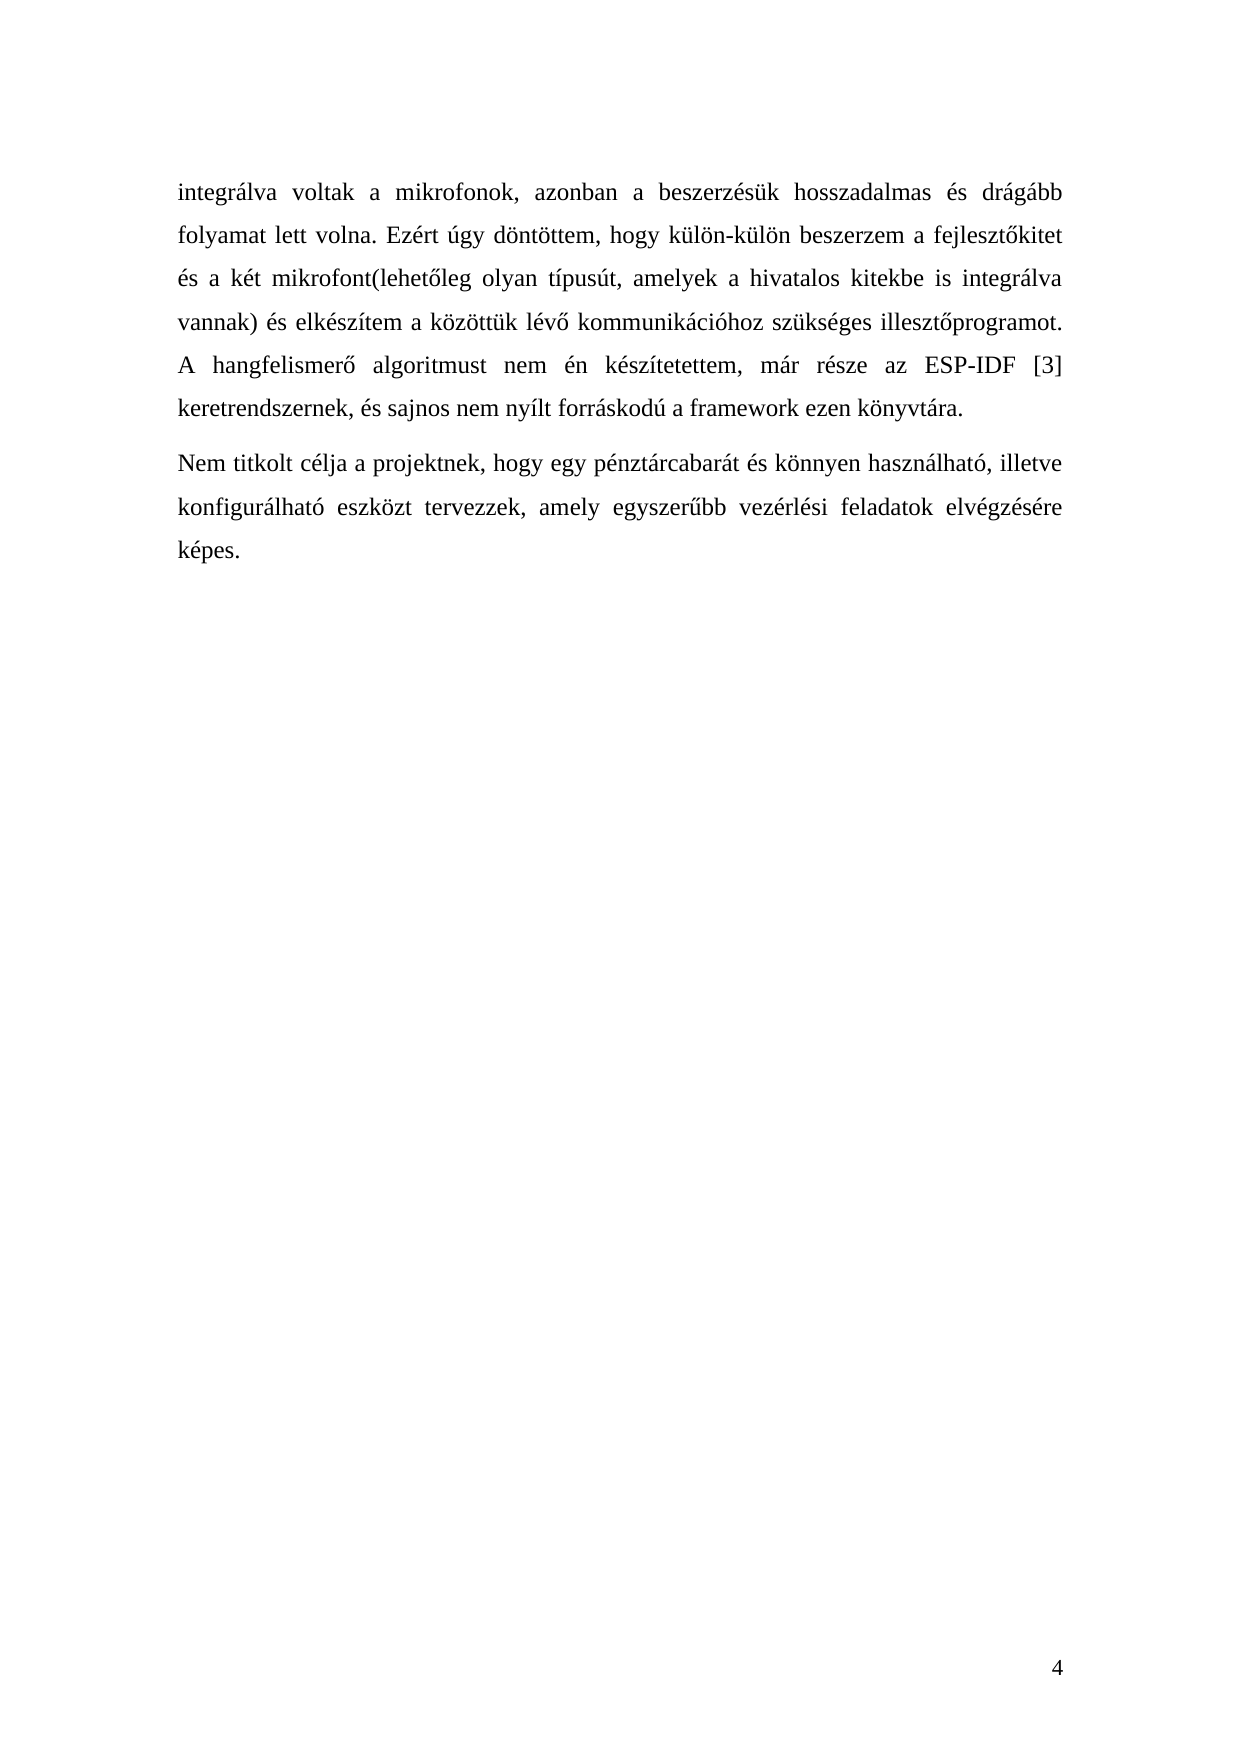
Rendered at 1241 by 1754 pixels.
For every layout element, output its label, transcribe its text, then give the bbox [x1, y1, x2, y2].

title Nem titkolt célja a projektnek, hogy egy pénztárcabarát és könnyen használható, illetve konfigurálható eszközt tervezzek, amely egyszerűbb vezérlési feladatok elvégzésére képes. [177, 448, 1063, 563]
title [177, 177, 1063, 422]
